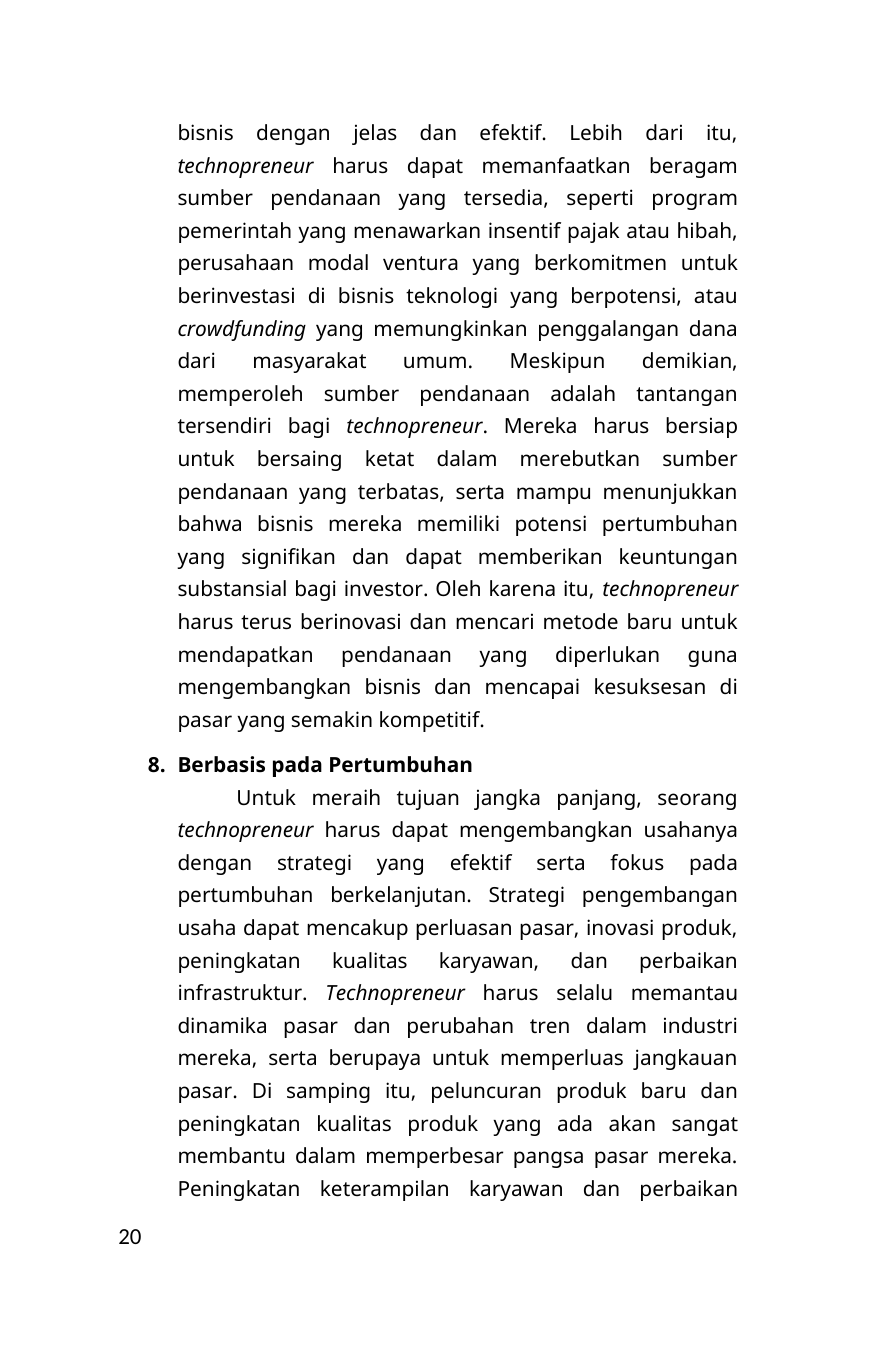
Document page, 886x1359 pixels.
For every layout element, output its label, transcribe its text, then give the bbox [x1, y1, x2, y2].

list Berbasis pada Pertumbuhan [148, 750, 738, 778]
